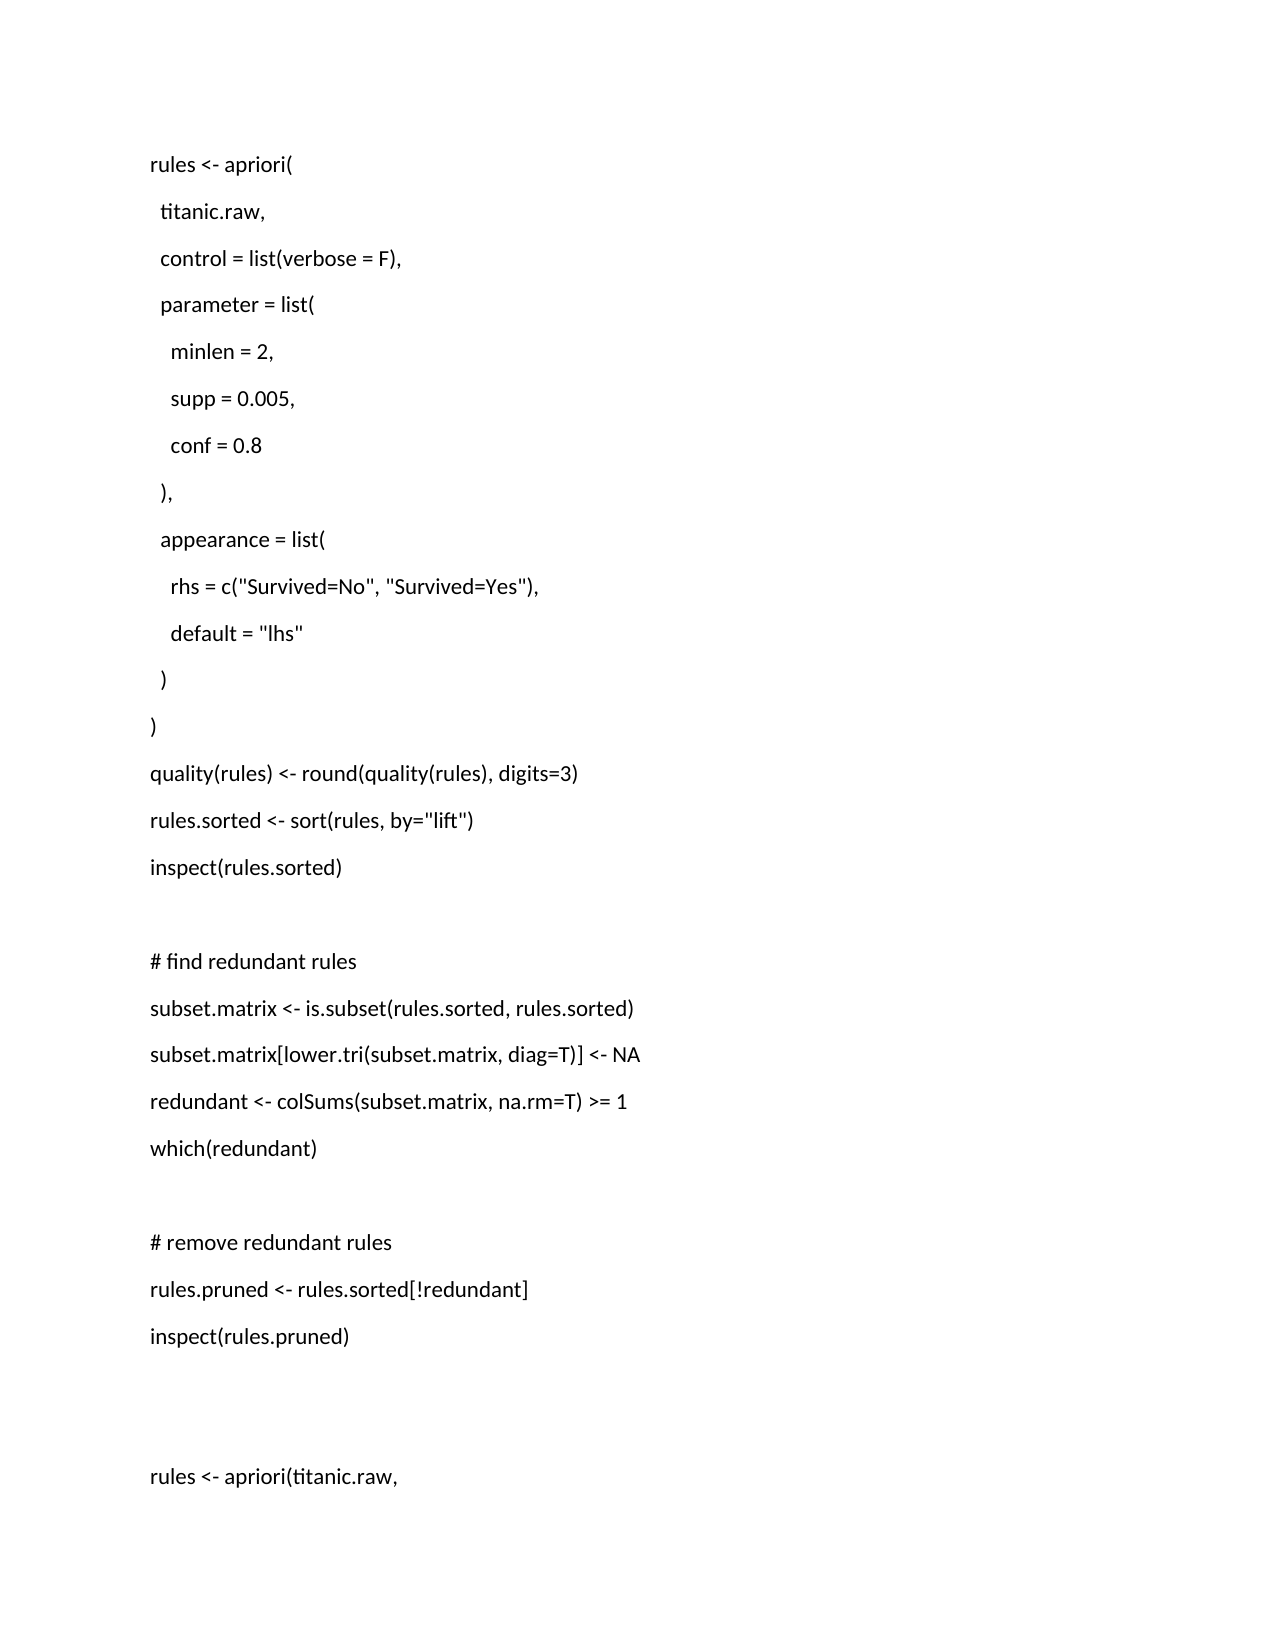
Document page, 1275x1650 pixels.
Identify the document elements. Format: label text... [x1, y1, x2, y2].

text # remove redundant rules [150, 1228, 1125, 1256]
text which(redundant) [150, 1134, 1125, 1162]
text # find redundant rules [150, 947, 1125, 975]
text minlen = 2, [150, 337, 1125, 366]
text control = list(verbose = F), [150, 244, 1125, 272]
text titanic.raw, [150, 197, 1125, 225]
text appearance = list( [150, 525, 1125, 553]
text subset.matrix <- is.subset(rules.sorted, rules.sorted) [150, 994, 1125, 1022]
text quality(rules) <- round(quality(rules), digits=3) [150, 759, 1125, 787]
text ) [150, 712, 1125, 741]
text rules <- apriori(titanic.raw, [150, 1462, 1125, 1491]
text rules <- apriori( [150, 150, 1125, 178]
text rules.pruned <- rules.sorted[!redundant] [150, 1275, 1125, 1303]
text default = "lhs" [150, 619, 1125, 647]
text ), [150, 478, 1125, 506]
text rules.sorted <- sort(rules, by="lift") [150, 806, 1125, 834]
text conf = 0.8 [150, 431, 1125, 459]
text supp = 0.005, [150, 384, 1125, 412]
text parameter = list( [150, 291, 1125, 319]
text rhs = c("Survived=No", "Survived=Yes"), [150, 572, 1125, 600]
text subset.matrix[lower.tri(subset.matrix, diag=T)] <- NA [150, 1041, 1125, 1069]
text redundant <- colSums(subset.matrix, na.rm=T) >= 1 [150, 1087, 1125, 1116]
text inspect(rules.sorted) [150, 853, 1125, 881]
text inspect(rules.pruned) [150, 1322, 1125, 1350]
text ) [150, 666, 1125, 694]
